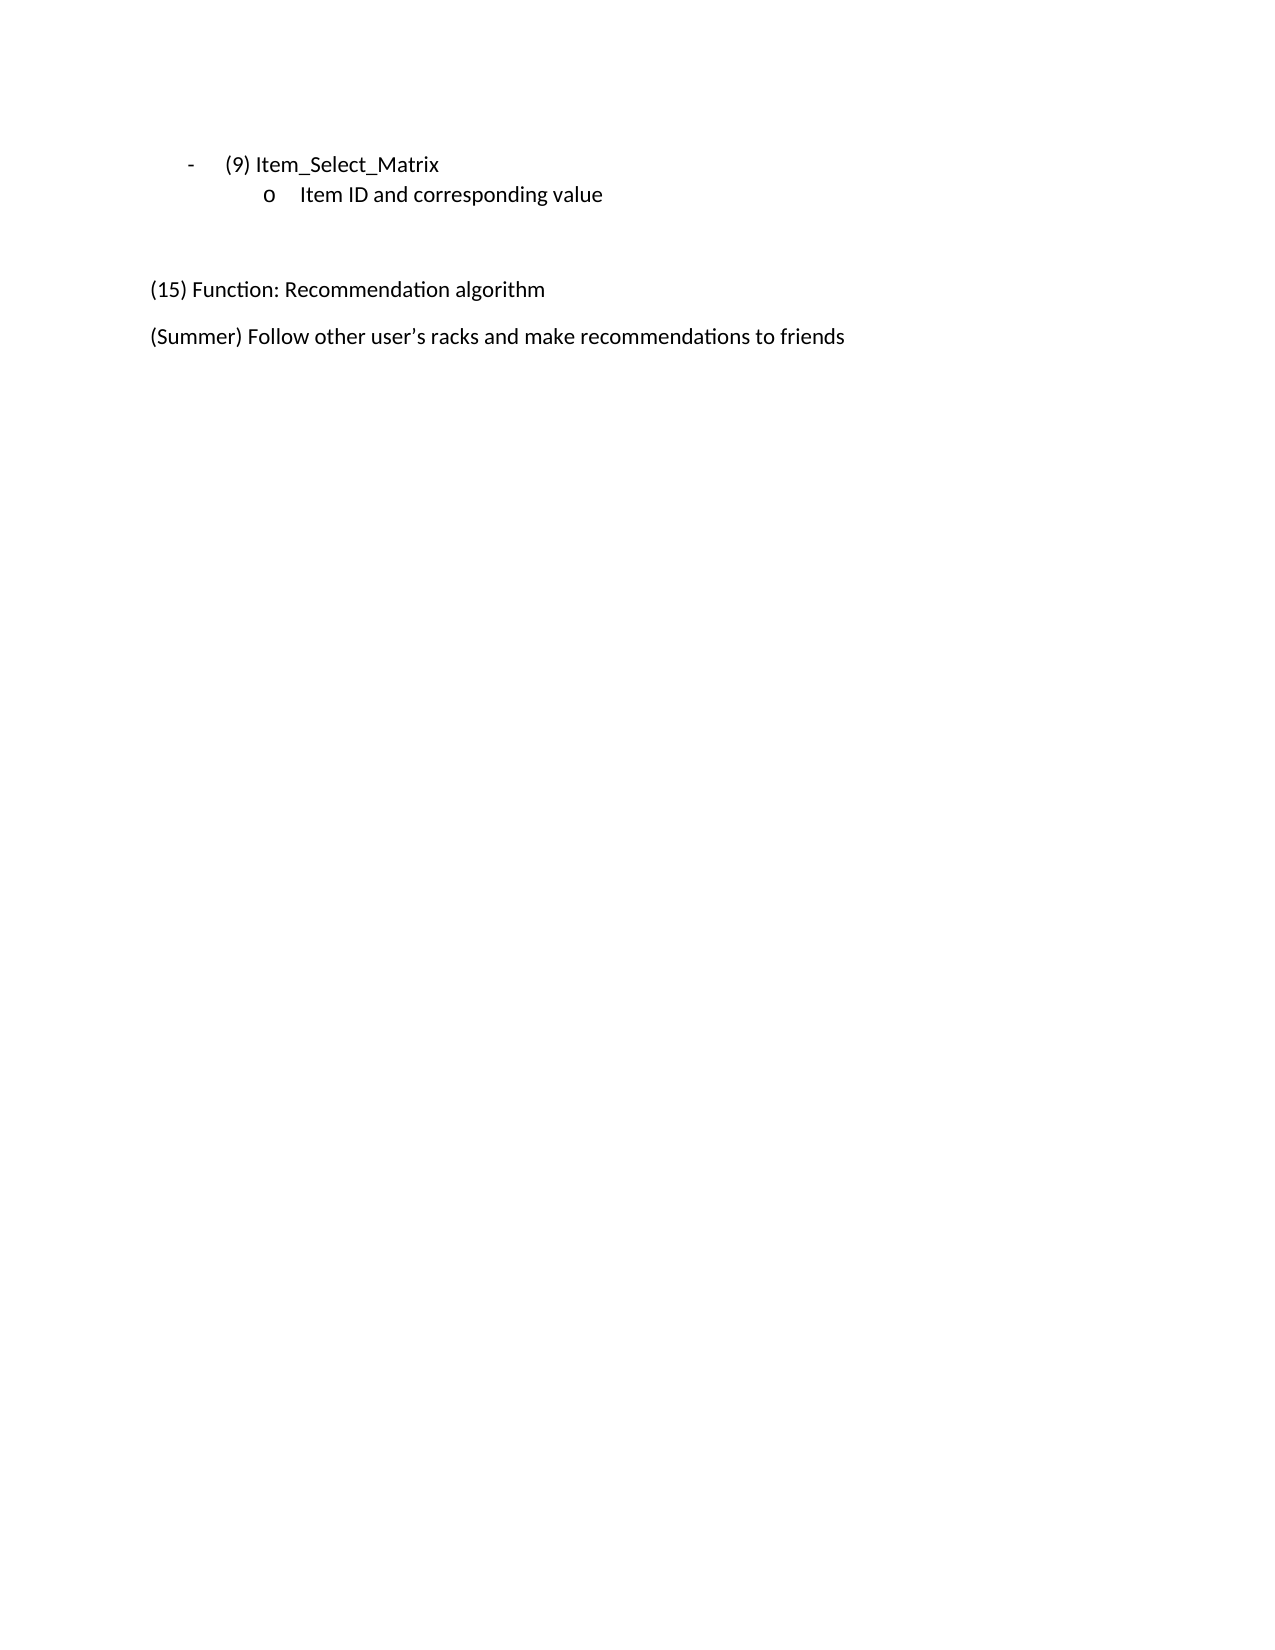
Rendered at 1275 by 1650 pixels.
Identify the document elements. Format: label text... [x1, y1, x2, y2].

text (Summer) Follow other user’s racks and make recommendations to friends [150, 322, 1125, 350]
text (15) Function: Recommendation algorithm [150, 275, 1125, 303]
list Item ID and corresponding value [262, 180, 1125, 209]
list (9) Item_Select_Matrix [187, 150, 1125, 178]
